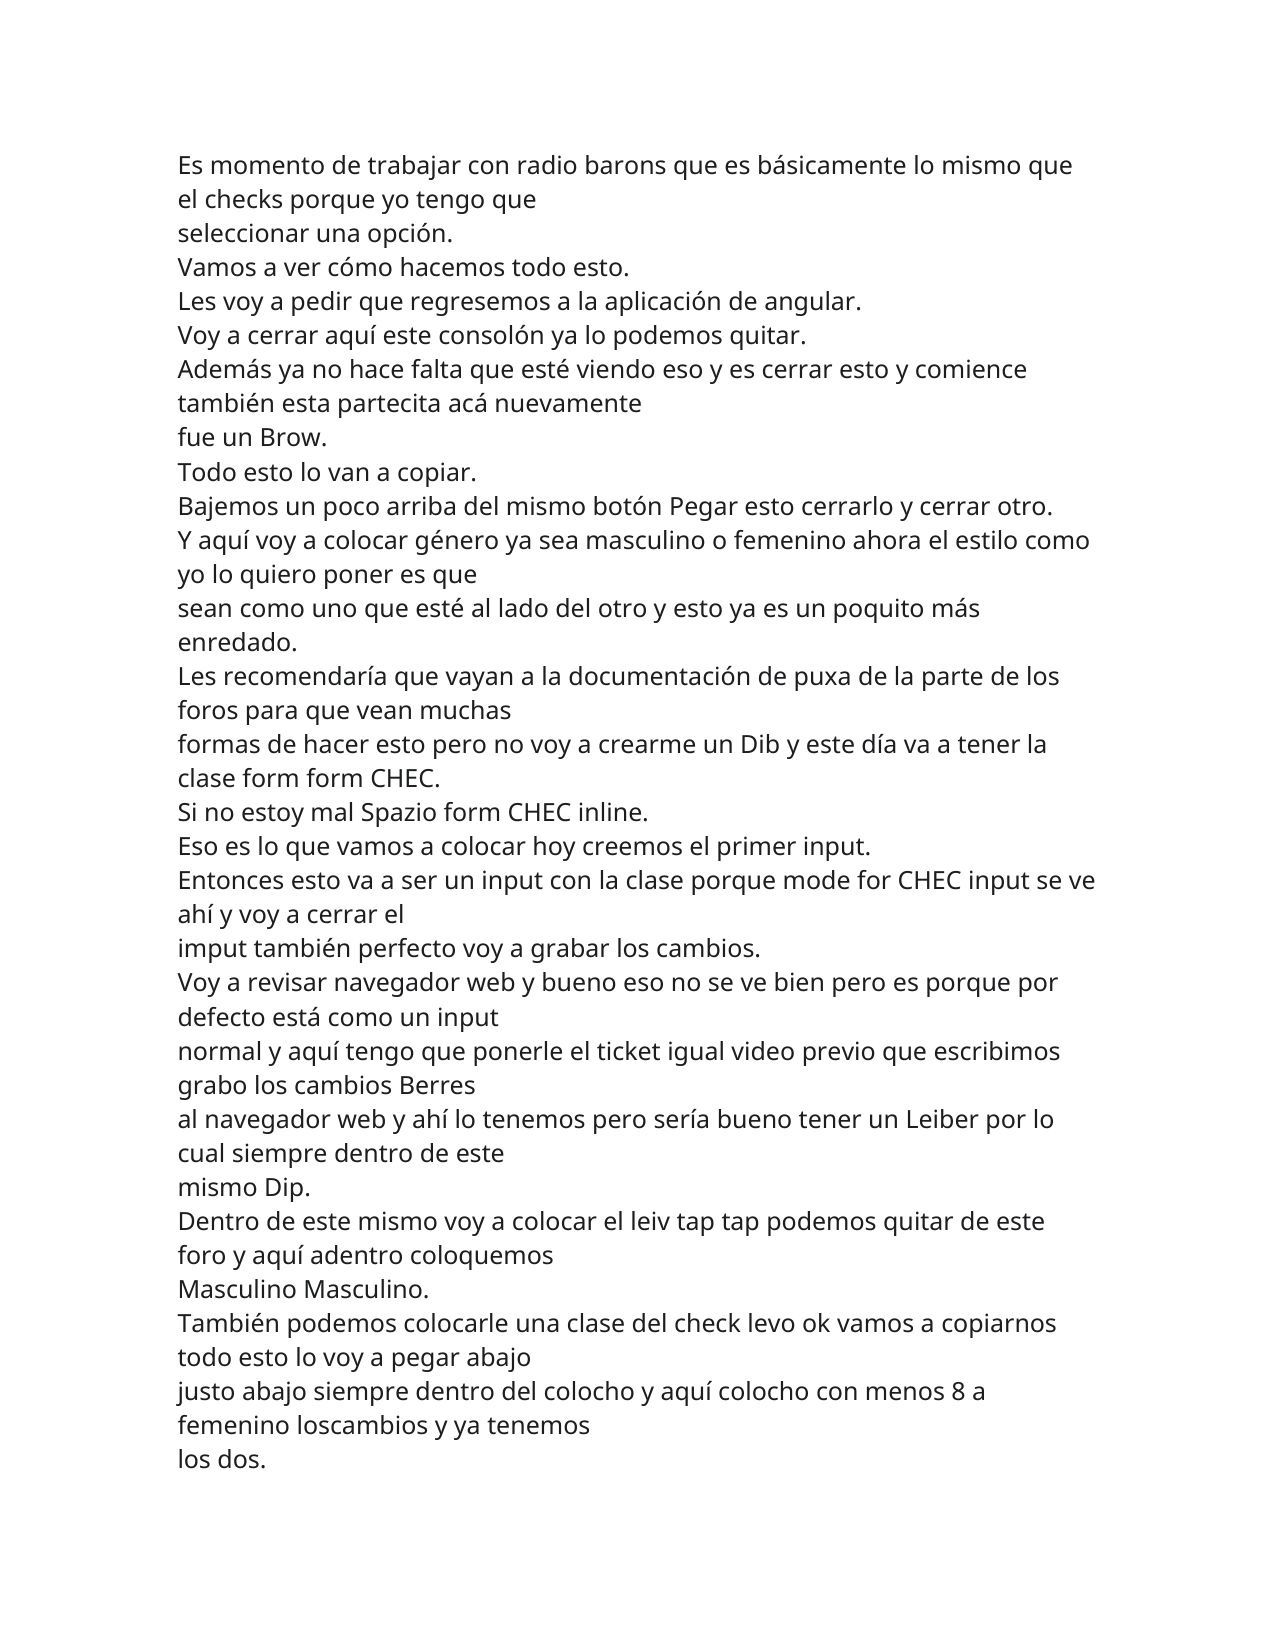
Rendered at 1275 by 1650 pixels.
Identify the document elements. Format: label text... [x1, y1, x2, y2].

text mismo Dip. [177, 1169, 1098, 1203]
text los dos. [177, 1442, 1098, 1476]
text Todo esto lo van a copiar. [177, 454, 1098, 488]
text Vamos a ver cómo hacemos todo esto. [177, 250, 1098, 284]
text Les voy a pedir que regresemos a la aplicación de angular. [177, 284, 1098, 318]
text normal y aquí tengo que ponerle el ticket igual video previo que escribimos grabo los cambios Berres [177, 1033, 1098, 1101]
text Bajemos un poco arriba del mismo botón Pegar esto cerrarlo y cerrar otro. [177, 488, 1098, 522]
text formas de hacer esto pero no voy a crearme un Dib y este día va a tener la clase form form CHEC. [177, 727, 1098, 795]
text Les recomendaría que vayan a la documentación de puxa de la parte de los foros para que vean muchas [177, 658, 1098, 727]
text Voy a cerrar aquí este consolón ya lo podemos quitar. [177, 318, 1098, 352]
text Además ya no hace falta que esté viendo eso y es cerrar esto y comience también esta partecita acá nuevamente [177, 352, 1098, 420]
text Es momento de trabajar con radio barons que es básicamente lo mismo que el checks porque yo tengo que [177, 148, 1098, 216]
text Eso es lo que vamos a colocar hoy creemos el primer input. [177, 829, 1098, 863]
text Voy a revisar navegador web y bueno eso no se ve bien pero es porque por defecto está como un input [177, 965, 1098, 1033]
text Y aquí voy a colocar género ya sea masculino o femenino ahora el estilo como yo lo quiero poner es que [177, 522, 1098, 590]
text fue un Brow. [177, 420, 1098, 454]
text Entonces esto va a ser un input con la clase porque mode for CHEC input se ve ahí y voy a cerrar el [177, 863, 1098, 931]
text También podemos colocarle una clase del check levo ok vamos a copiarnos todo esto lo voy a pegar abajo [177, 1306, 1098, 1374]
text seleccionar una opción. [177, 216, 1098, 250]
text al navegador web y ahí lo tenemos pero sería bueno tener un Leiber por lo cual siempre dentro de este [177, 1101, 1098, 1169]
text imput también perfecto voy a grabar los cambios. [177, 931, 1098, 965]
text sean como uno que esté al lado del otro y esto ya es un poquito más enredado. [177, 590, 1098, 658]
text Si no estoy mal Spazio form CHEC inline. [177, 795, 1098, 829]
text Masculino Masculino. [177, 1272, 1098, 1306]
text Dentro de este mismo voy a colocar el leiv tap tap podemos quitar de este foro y aquí adentro coloquemos [177, 1203, 1098, 1272]
text justo abajo siempre dentro del colocho y aquí colocho con menos 8 a femenino loscambios y ya tenemos [177, 1374, 1098, 1442]
